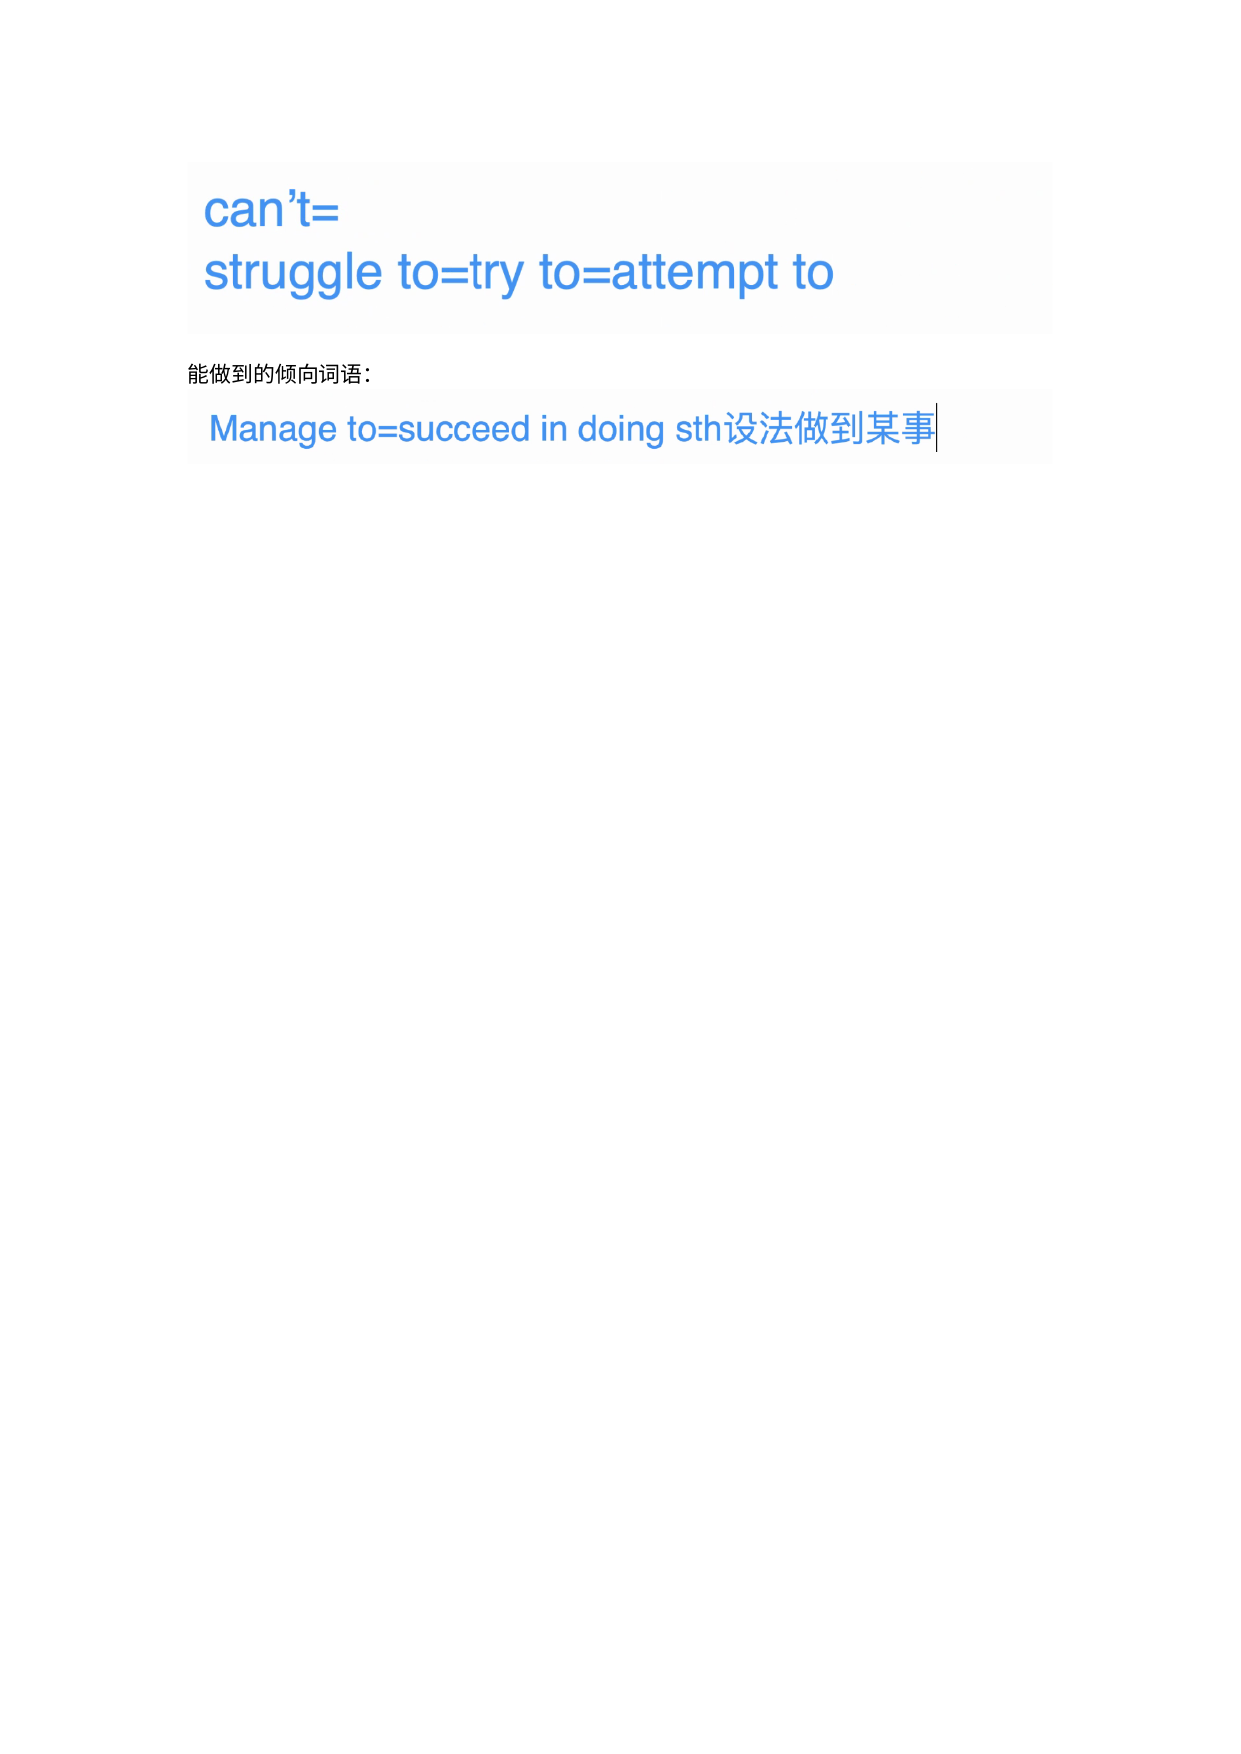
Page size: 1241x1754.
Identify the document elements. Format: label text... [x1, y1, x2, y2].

picture [187, 162, 1053, 334]
picture [187, 389, 1053, 464]
text 能做到的倾向词语： [187, 357, 1053, 389]
